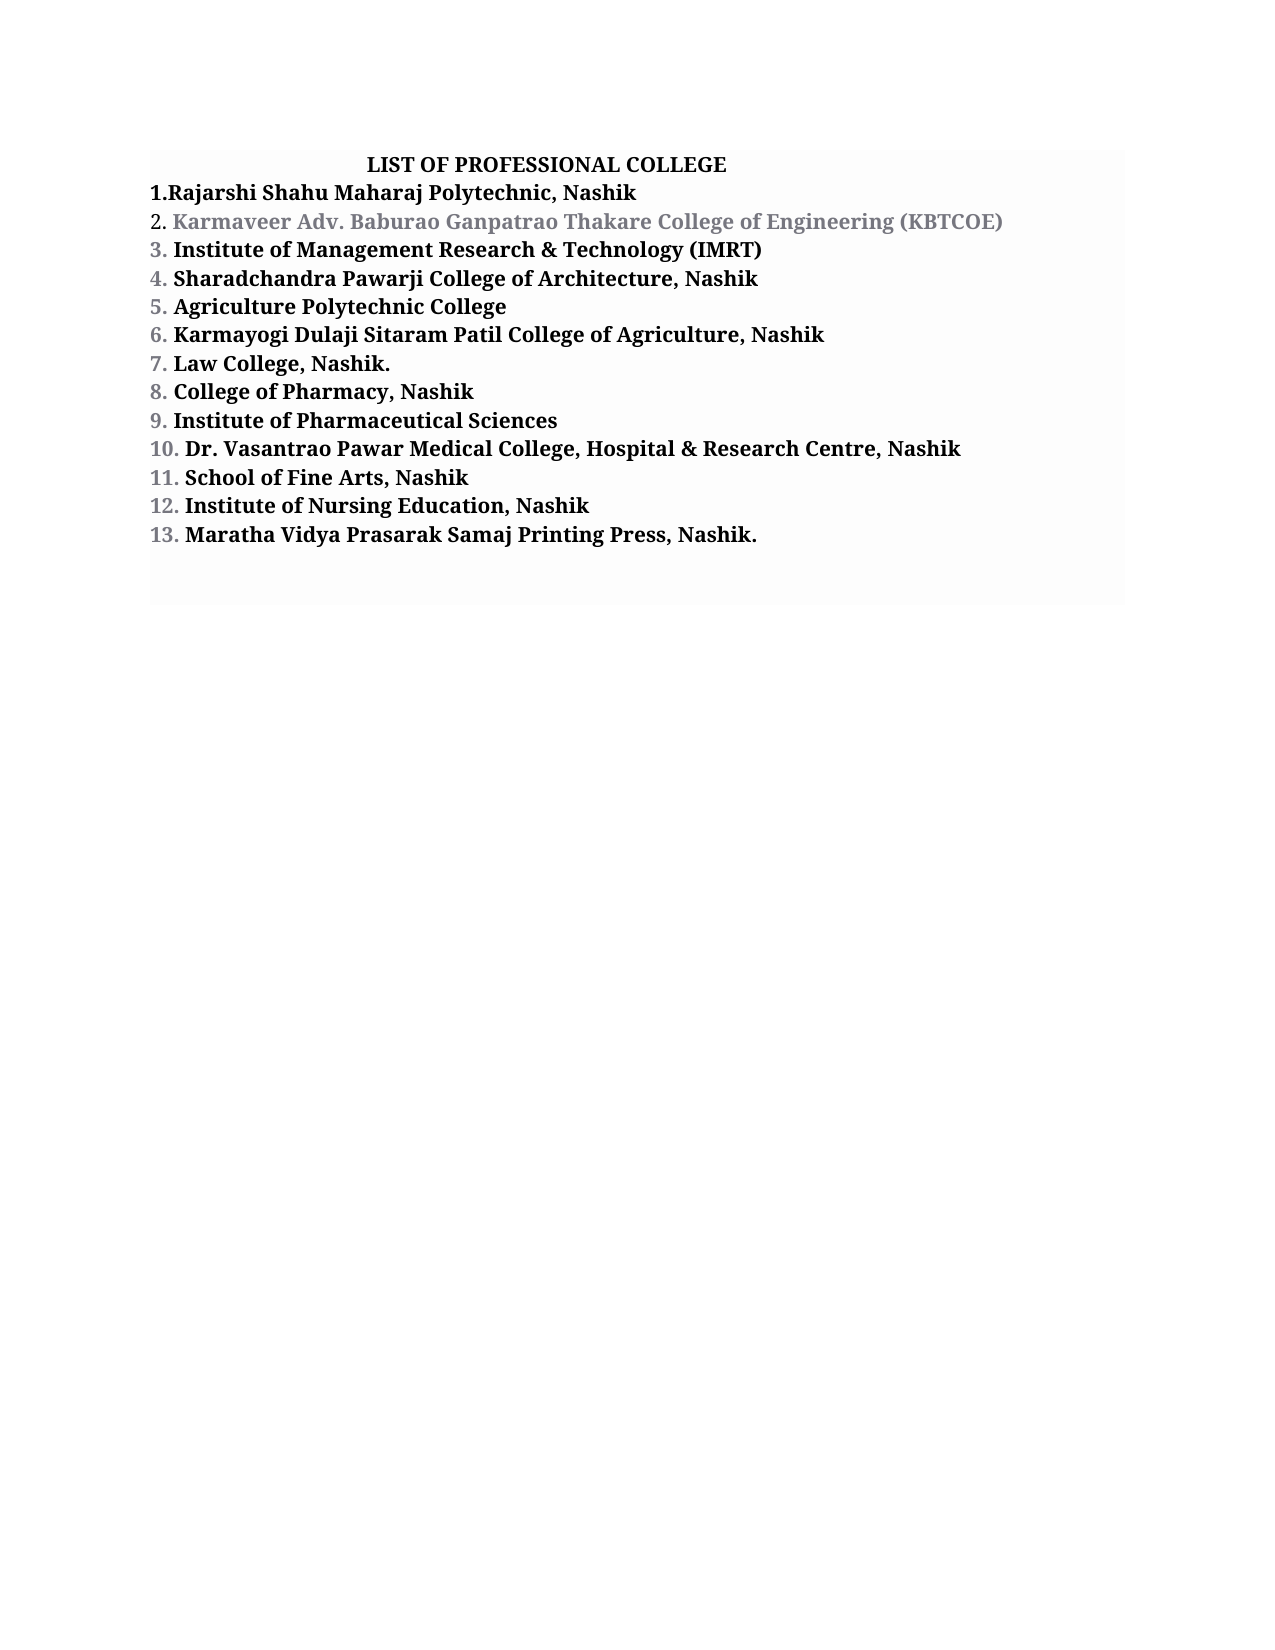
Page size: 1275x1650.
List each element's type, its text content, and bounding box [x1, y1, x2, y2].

subtitle 8. College of Pharmacy, Nashik [150, 377, 1125, 406]
subtitle 11. School of Fine Arts, Nashik [150, 463, 1125, 491]
text 1.Rajarshi Shahu Maharaj Polytechnic, Nashik [150, 178, 1125, 207]
subtitle 4. Sharadchandra Pawarji College of Architecture, Nashik [150, 264, 1125, 292]
subtitle 12. Institute of Nursing Education, Nashik [150, 491, 1125, 520]
subtitle 7. Law College, Nashik. [150, 349, 1125, 377]
subtitle 10. Dr. Vasantrao Pawar Medical College, Hospital & Research Centre, Nashik [150, 434, 1125, 463]
subtitle 5. Agriculture Polytechnic College [150, 292, 1125, 321]
subtitle 13. Maratha Vidya Prasarak Samaj Printing Press, Nashik. [150, 520, 1125, 548]
subtitle 6. Karmayogi Dulaji Sitaram Patil College of Agriculture, Nashik [150, 321, 1125, 349]
subtitle 2. Karmaveer Adv. Baburao Ganpatrao Thakare College of Engineering (KBTCOE) [150, 207, 1125, 235]
subtitle 3. Institute of Management Research & Technology (IMRT) [150, 235, 1125, 264]
subtitle 9. Institute of Pharmaceutical Sciences [150, 406, 1125, 434]
text LIST OF PROFESSIONAL COLLEGE [150, 150, 1125, 178]
